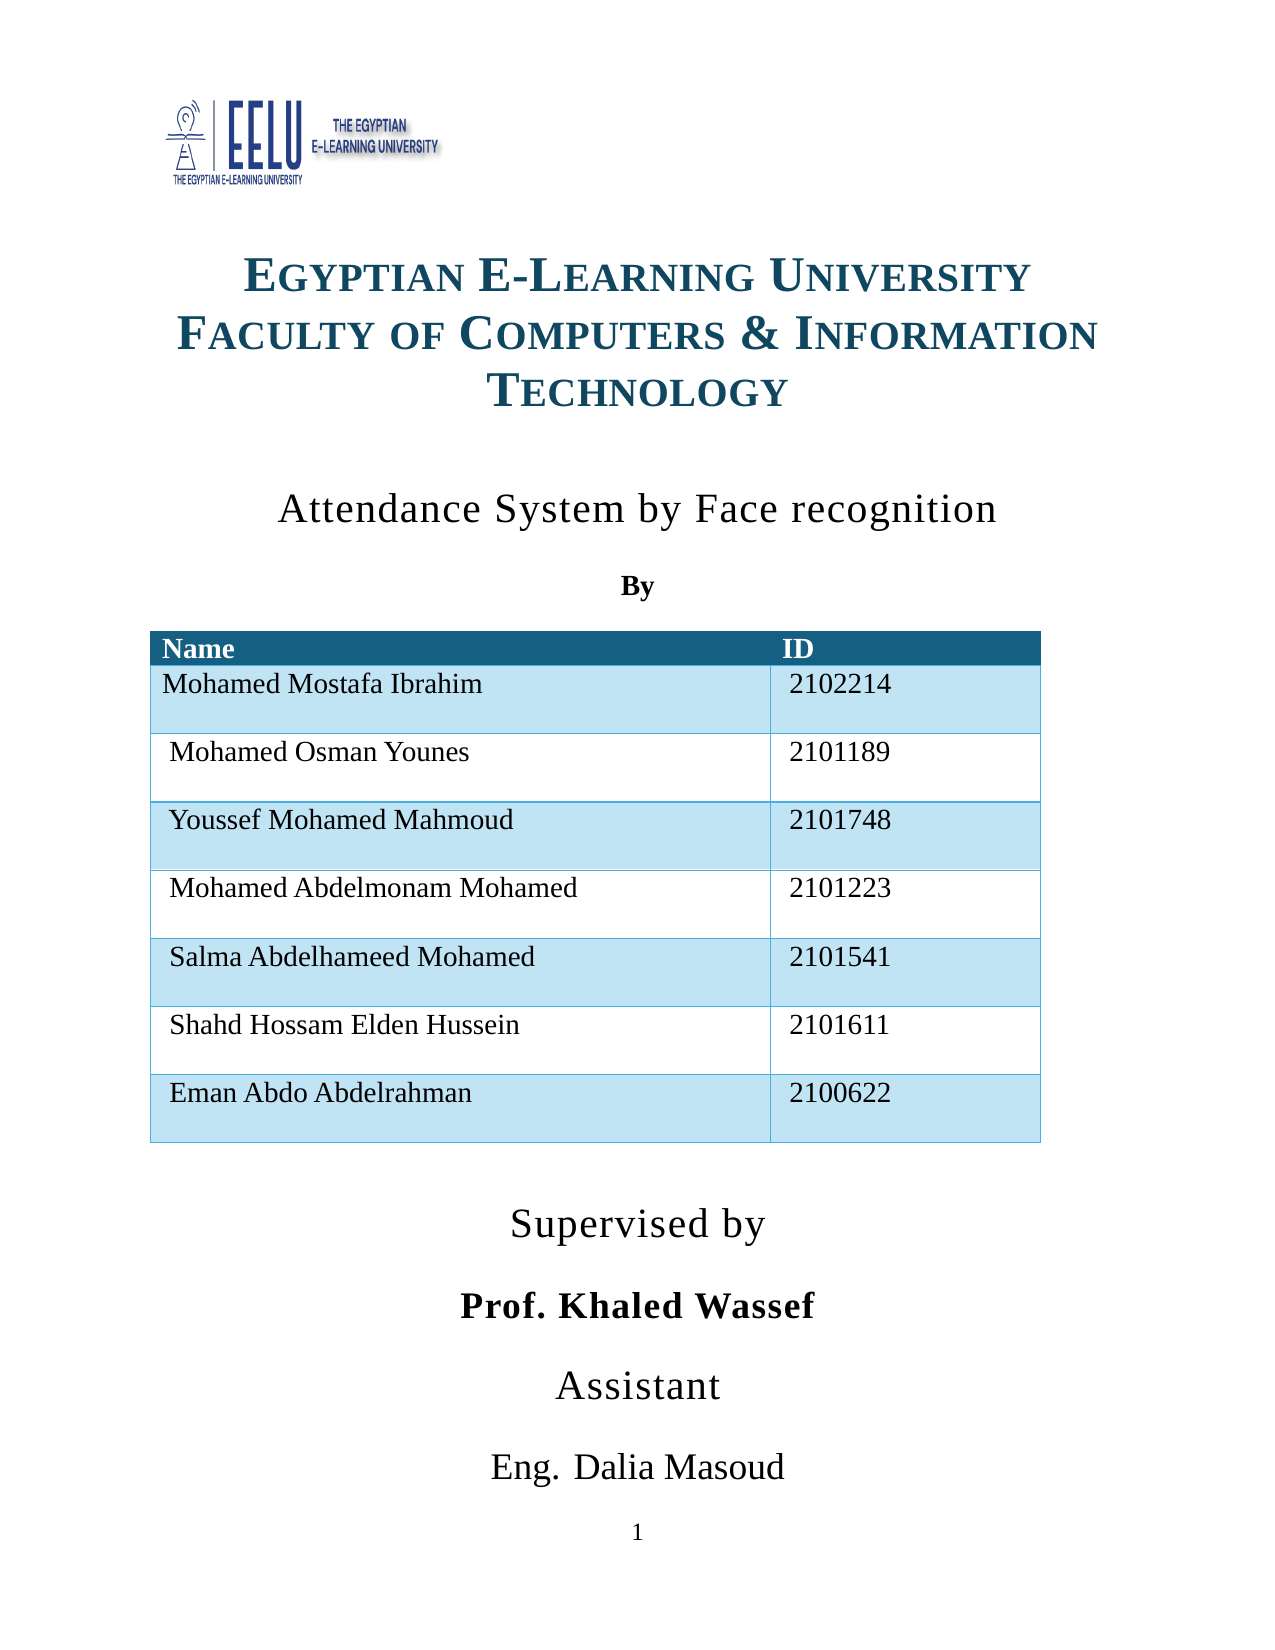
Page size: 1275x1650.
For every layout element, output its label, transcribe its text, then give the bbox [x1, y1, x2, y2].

subtitle Prof. Khaled Wassef [150, 1283, 1125, 1326]
subtitle Supervised by [150, 1199, 1125, 1247]
table_cell Youssef Mohamed Mahmoud [151, 803, 770, 869]
table_cell Mohamed Mostafa Ibrahim [151, 666, 770, 733]
table_cell Mohamed Abdelmonam Mohamed [151, 871, 770, 938]
text By [150, 568, 1125, 601]
table_cell 2102214 [771, 666, 1040, 733]
title Egyptian E-Learning University [150, 245, 1125, 302]
text Attendance System by Face recognition [150, 483, 1125, 531]
table_cell Shahd Hossam Elden Hussein [151, 1007, 770, 1074]
table_cell 2101223 [771, 871, 1040, 938]
table_cell 2101611 [771, 1007, 1040, 1074]
table_cell 2101748 [771, 803, 1040, 869]
table_cell Mohamed Osman Younes [151, 734, 770, 801]
table_cell Salma Abdelhameed Mohamed [151, 939, 770, 1006]
subtitle Assistant [150, 1360, 1125, 1408]
table_cell Eman Abdo Abdelrahman [151, 1075, 770, 1142]
picture [150, 75, 444, 188]
table_cell 2101189 [771, 734, 1040, 801]
title Faculty of Computers & Information Technology [150, 302, 1125, 417]
table_header Name [151, 632, 770, 665]
table_cell 2100622 [771, 1075, 1040, 1142]
text Eng. Dalia Masoud [150, 1444, 1125, 1488]
table_header ID [771, 632, 1040, 665]
table_cell 2101541 [771, 939, 1040, 1006]
